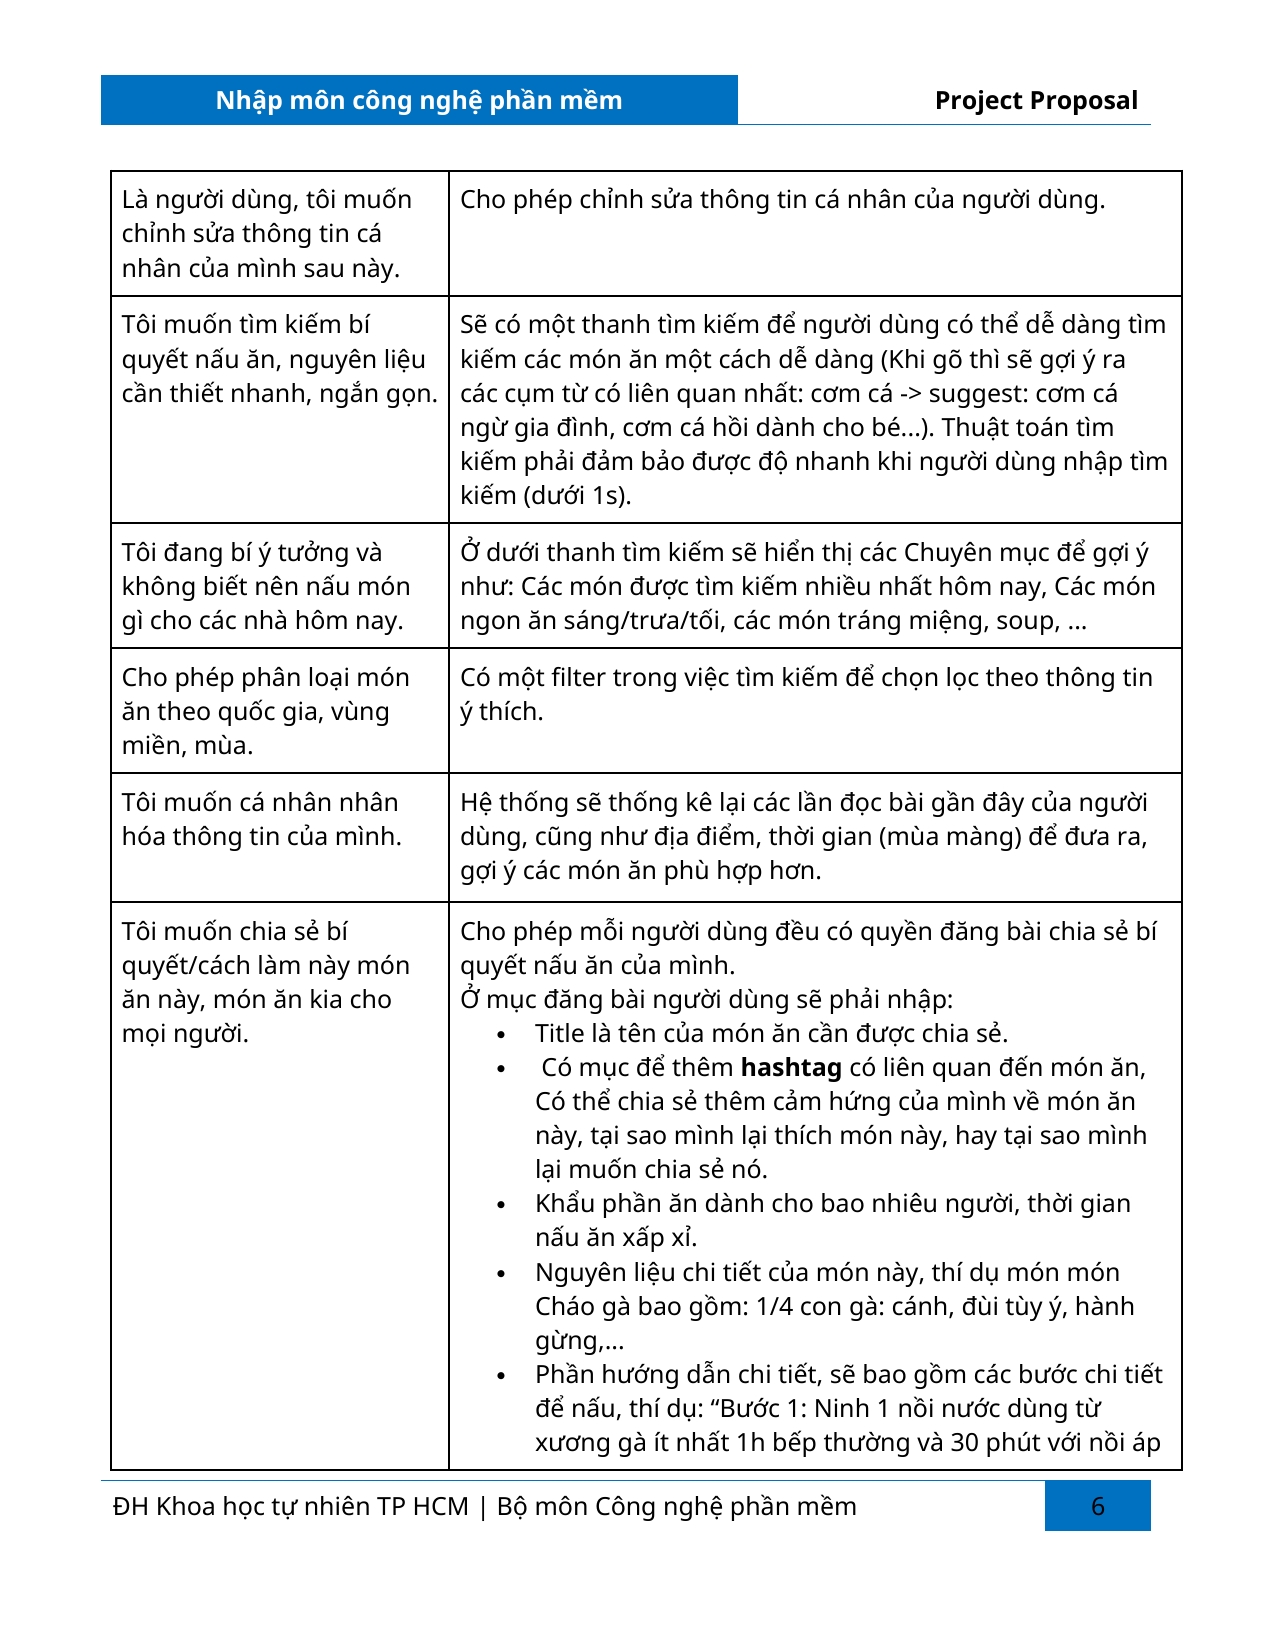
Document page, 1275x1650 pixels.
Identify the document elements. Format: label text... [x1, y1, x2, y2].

table_cell Có một filter trong việc tìm kiếm để chọn lọc theo thông tin ý thích. [450, 649, 1181, 772]
table_cell Tôi muốn cá nhân nhân hóa thông tin của mình. [112, 774, 448, 901]
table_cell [112, 903, 448, 1469]
table_cell Ở dưới thanh tìm kiếm sẽ hiển thị các Chuyên mục để gợi ý như: Các món được tìm kiếm nhiều nhất hôm nay, Các món ngon ăn sáng/trưa/tối, các món tráng miệng, soup, ... [450, 524, 1181, 647]
table_cell Tôi muốn tìm kiếm bí quyết nấu ăn, nguyên liệu cần thiết nhanh, ngắn gọn. [112, 297, 448, 522]
table_cell Là người dùng, tôi muốn chỉnh sửa thông tin cá nhân của mình sau này. [112, 172, 448, 295]
table_cell Cho phép phân loại món ăn theo quốc gia, vùng miền, mùa. [112, 649, 448, 772]
table_cell Sẽ có một thanh tìm kiếm để người dùng có thể dễ dàng tìm kiếm các món ăn một cách dễ dàng (Khi gõ thì sẽ gợi ý ra các cụm từ có liên quan nhất: cơm cá -> suggest: cơm cá ngừ gia đình, cơm cá hồi dành cho bé...). Thuật toán tìm kiếm phải đảm bảo được độ nhanh khi người dùng nhập tìm kiếm (dưới 1s). [450, 297, 1181, 522]
table_cell Cho phép chỉnh sửa thông tin cá nhân của người dùng. [450, 172, 1181, 295]
table_cell Hệ thống sẽ thống kê lại các lần đọc bài gần đây của người dùng, cũng như địa điểm, thời gian (mùa màng) để đưa ra, gợi ý các món ăn phù hợp hơn. [450, 774, 1181, 901]
table_cell Tôi đang bí ý tưởng và không biết nên nấu món gì cho các nhà hôm nay. [112, 524, 448, 647]
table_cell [450, 903, 1181, 1469]
